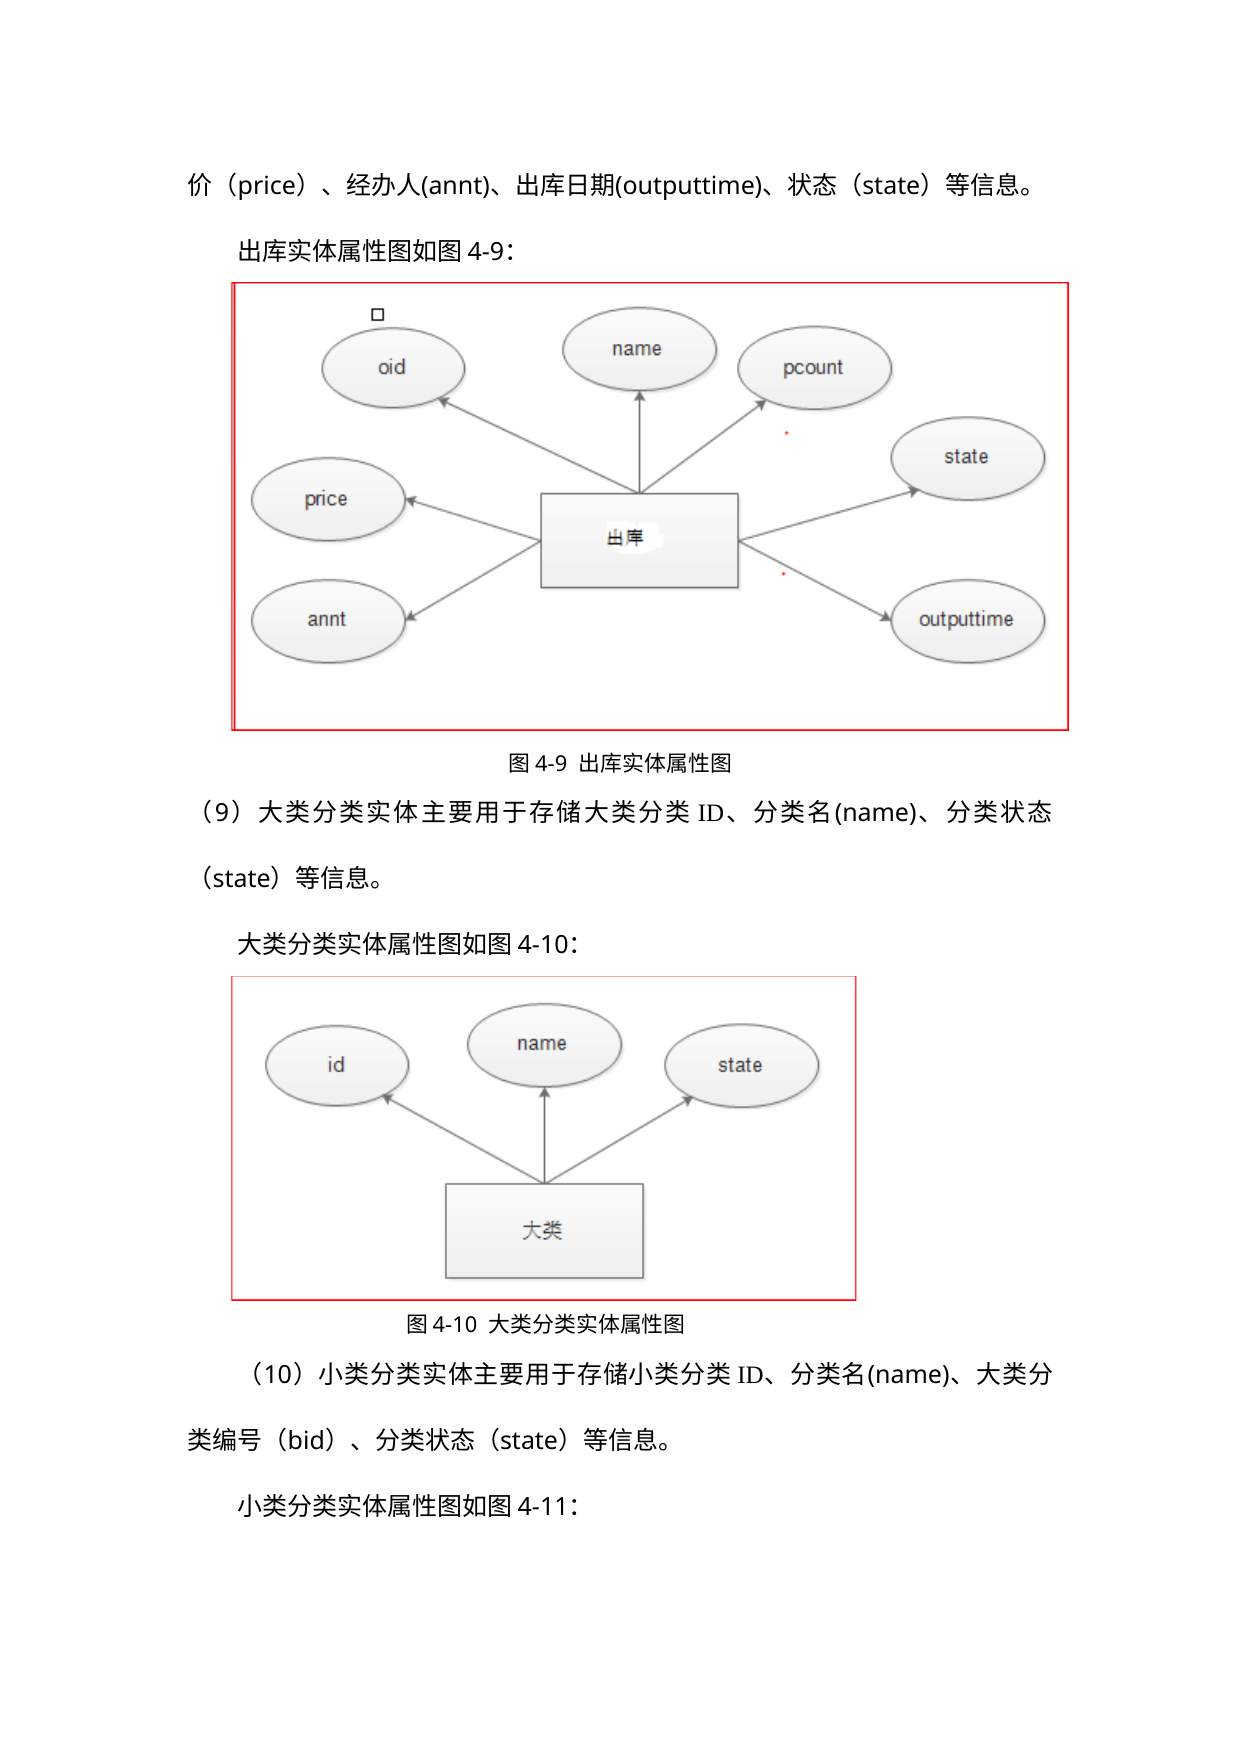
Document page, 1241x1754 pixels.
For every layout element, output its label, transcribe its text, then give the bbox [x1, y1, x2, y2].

text 小类分类实体属性图如图4-11： [187, 1471, 1053, 1537]
picture [231, 976, 857, 1301]
text （10）小类分类实体主要用于存储小类分类ID、分类名(name)、大类分类编号（bid）、分类状态（state）等信息。 [187, 1339, 1053, 1471]
text 大类分类实体属性图如图4-10： [187, 910, 1053, 976]
text （9）大类分类实体主要用于存储大类分类ID、分类名(name)、分类状态（state）等信息。 [187, 778, 1053, 910]
text 图4-9 出库实体属性图 [187, 745, 1053, 778]
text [187, 151, 1053, 217]
text 图4-10 大类分类实体属性图 [362, 1306, 1053, 1339]
picture [231, 282, 1069, 731]
text 出库实体属性图如图4-9： [187, 217, 1053, 283]
